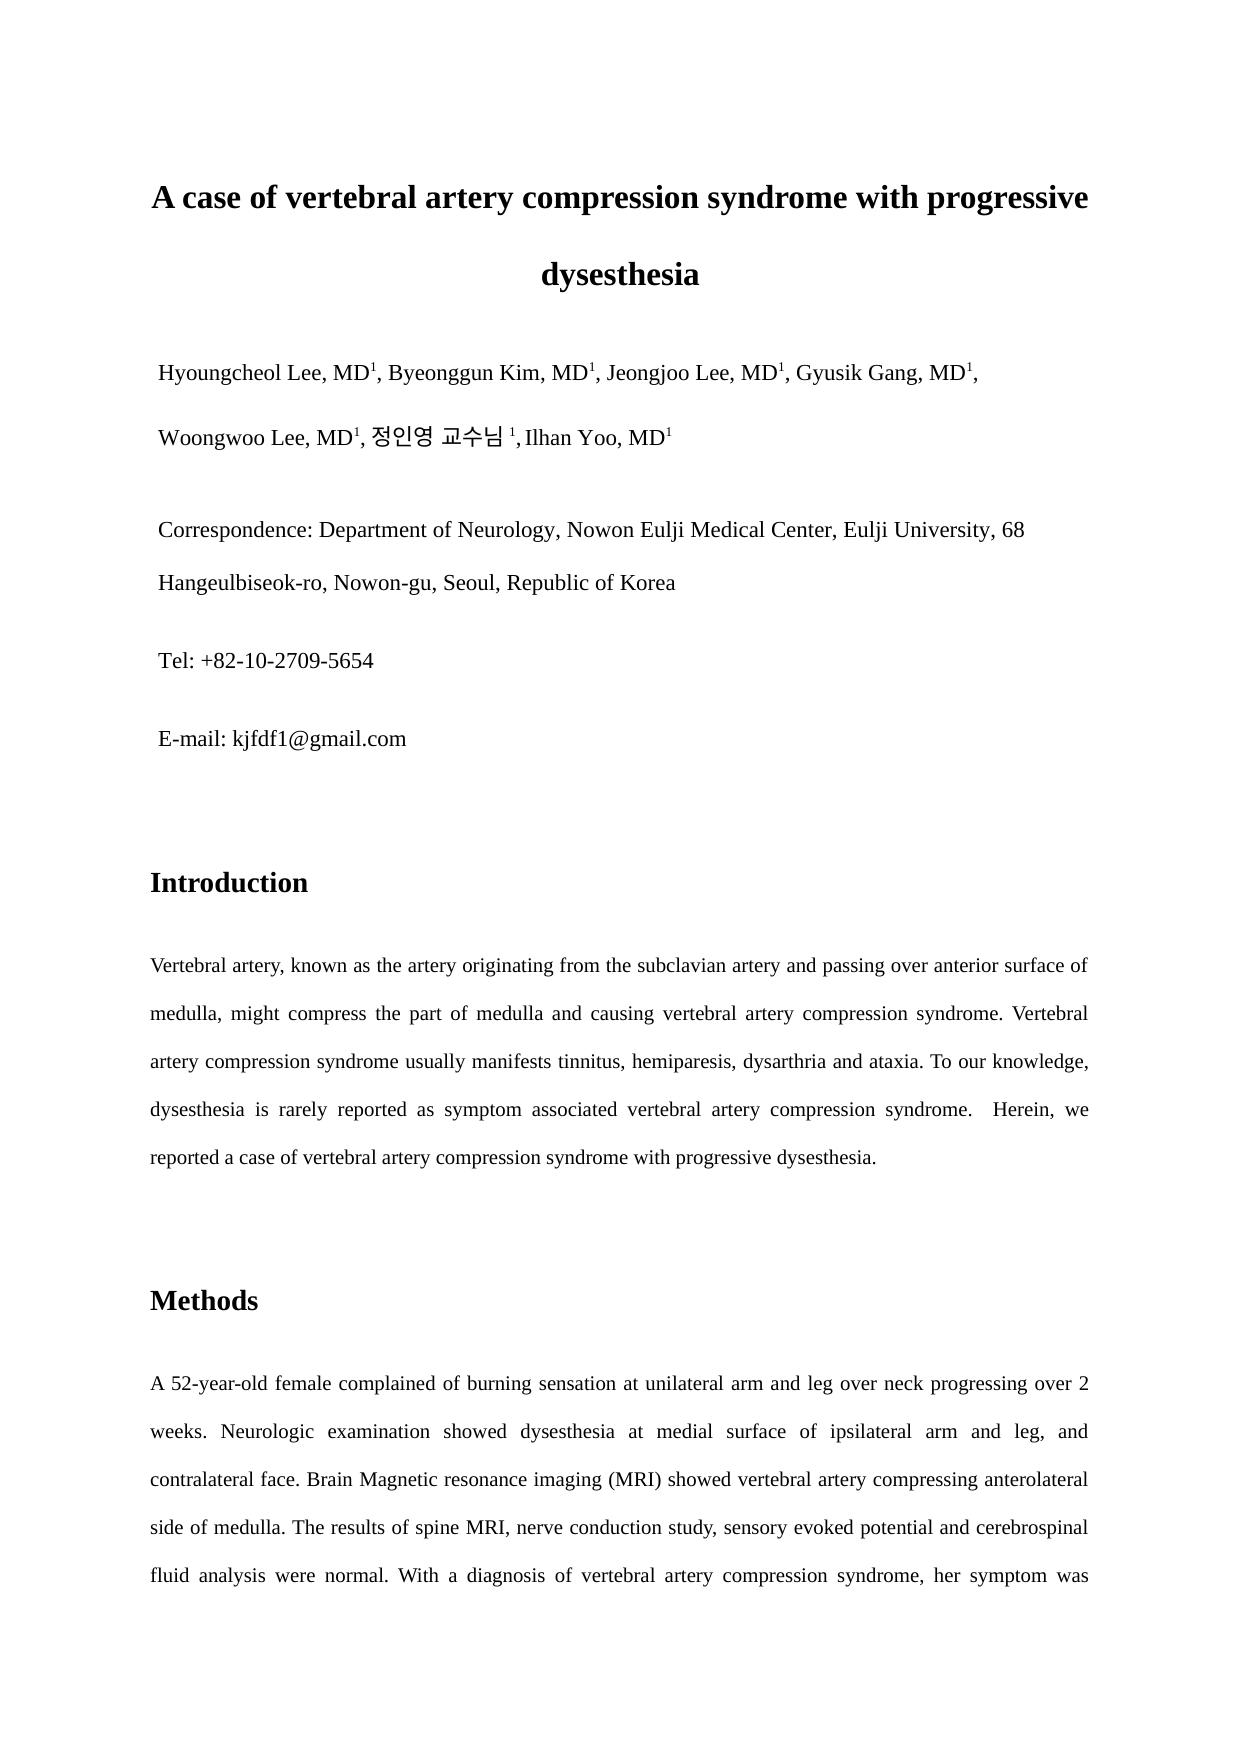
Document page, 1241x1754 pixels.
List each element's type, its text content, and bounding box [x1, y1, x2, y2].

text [150, 1371, 1090, 1587]
table_cell Correspondence: Department of Neurology, Nowon Eulji Medical Center, Eulji University, 68 Hangeulbiseok-ro, Nowon-gu, Seoul, Republic of Korea Tel: +82-10-2709-5654 E-mail: kjfdf1@gmail.com [150, 509, 1090, 865]
table_header Hyoungcheol Lee, MD1, Byeonggun Kim, MD1, Jeongjoo Lee, MD1, Gyusik Gang, MD1, Woongwoo Lee, MD1, 정인영 교수님1, Ilhan Yoo, MD1 [150, 351, 1090, 509]
text Introduction [150, 865, 1090, 898]
text A case of vertebral artery compression syndrome with progressive dysesthesia [150, 177, 1090, 292]
text Methods [150, 1283, 1090, 1317]
text Vertebral artery, known as the artery originating from the subclavian artery and passing over anterior surface of medulla, might compress the part of medulla and causing vertebral artery compression syndrome. Vertebral artery compression syndrome usually manifests tinnitus, hemiparesis, dysarthria and ataxia. To our knowledge, dysesthesia is rarely reported as symptom associated vertebral artery compression syndrome. Herein, we reported a case of vertebral artery compression syndrome with progressive dysesthesia. [150, 953, 1090, 1169]
